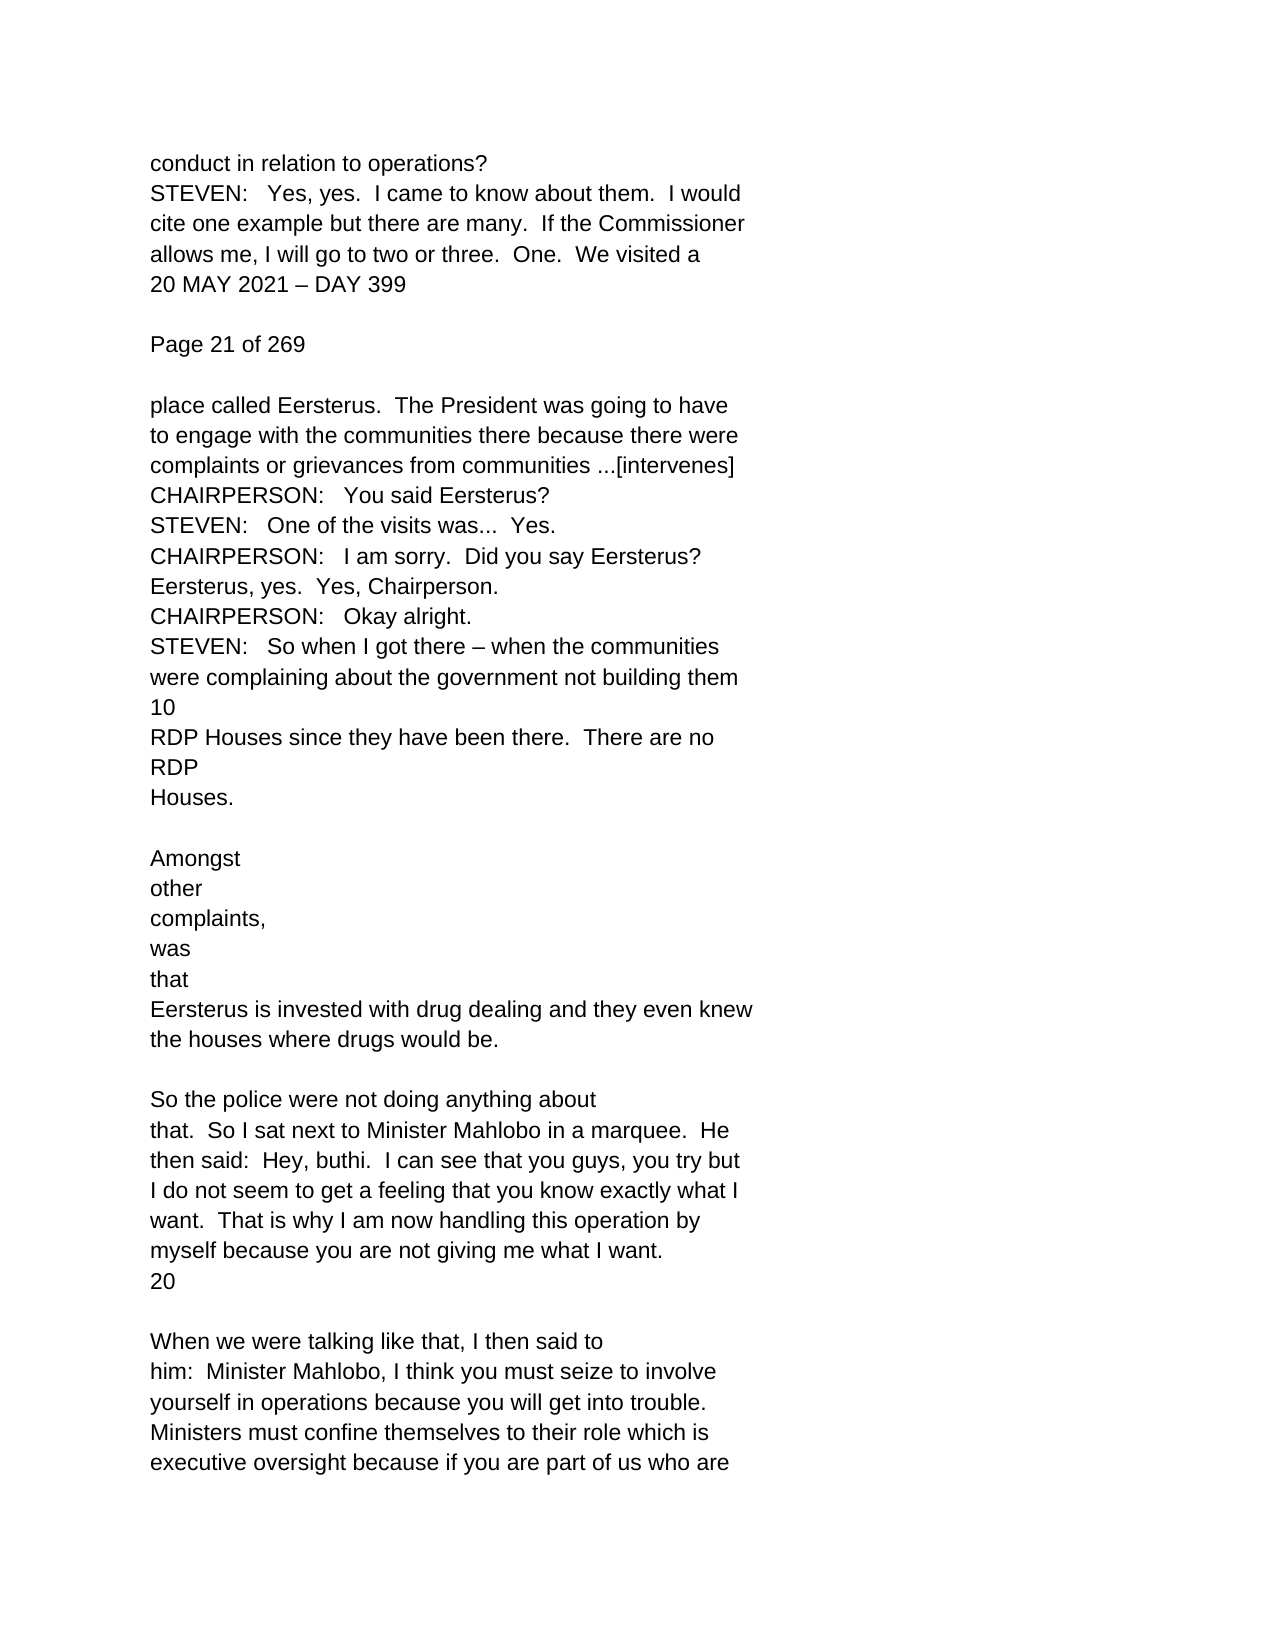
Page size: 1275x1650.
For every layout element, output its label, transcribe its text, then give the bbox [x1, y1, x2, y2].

text 20 MAY 2021 – DAY 399 [150, 271, 1125, 297]
text Page 21 of 269 [150, 331, 1125, 358]
text CHAIRPERSON: I am sorry. Did you say Eersterus? [150, 543, 1125, 569]
text CHAIRPERSON: You said Eersterus? [150, 482, 1125, 509]
text 10 [150, 694, 1125, 720]
text Eersterus, yes. Yes, Chairperson. [150, 573, 1125, 599]
text complaints, [150, 905, 1125, 932]
text yourself in operations because you will get into trouble. [150, 1388, 1125, 1415]
text other [150, 875, 1125, 901]
text Houses. [150, 784, 1125, 811]
text him: Minister Mahlobo, I think you must seize to involve [150, 1358, 1125, 1385]
text then said: Hey, buthi. I can see that you guys, you try but [150, 1147, 1125, 1173]
text RDP [150, 754, 1125, 781]
text myself because you are not giving me what I want. [150, 1237, 1125, 1264]
text Amongst [150, 845, 1125, 871]
text I do not seem to get a feeling that you know exactly what I [150, 1177, 1125, 1203]
text Ministers must confine themselves to their role which is [150, 1419, 1125, 1445]
text complaints or grievances from communities ...[intervenes] [150, 452, 1125, 478]
text RDP Houses since they have been there. There are no [150, 724, 1125, 750]
text Eersterus is invested with drug dealing and they even knew [150, 996, 1125, 1022]
text the houses where drugs would be. [150, 1026, 1125, 1052]
text that. So I sat next to Minister Mahlobo in a marquee. He [150, 1117, 1125, 1143]
text STEVEN: Yes, yes. I came to know about them. I would [150, 180, 1125, 207]
text When we were talking like that, I then said to [150, 1328, 1125, 1354]
text 20 [150, 1268, 1125, 1294]
text want. That is why I am now handling this operation by [150, 1207, 1125, 1234]
text executive oversight because if you are part of us who are [150, 1449, 1125, 1475]
text was [150, 935, 1125, 962]
text place called Eersterus. The President was going to have [150, 392, 1125, 418]
text CHAIRPERSON: Okay alright. [150, 603, 1125, 629]
text that [150, 966, 1125, 992]
text So the police were not doing anything about [150, 1086, 1125, 1113]
text cite one example but there are many. If the Commissioner [150, 210, 1125, 237]
text conduct in relation to operations? [150, 150, 1125, 176]
text STEVEN: One of the visits was... Yes. [150, 512, 1125, 539]
text STEVEN: So when I got there – when the communities [150, 633, 1125, 660]
text were complaining about the government not building them [150, 663, 1125, 690]
text to engage with the communities there because there were [150, 422, 1125, 448]
text allows me, I will go to two or three. One. We visited a [150, 241, 1125, 267]
